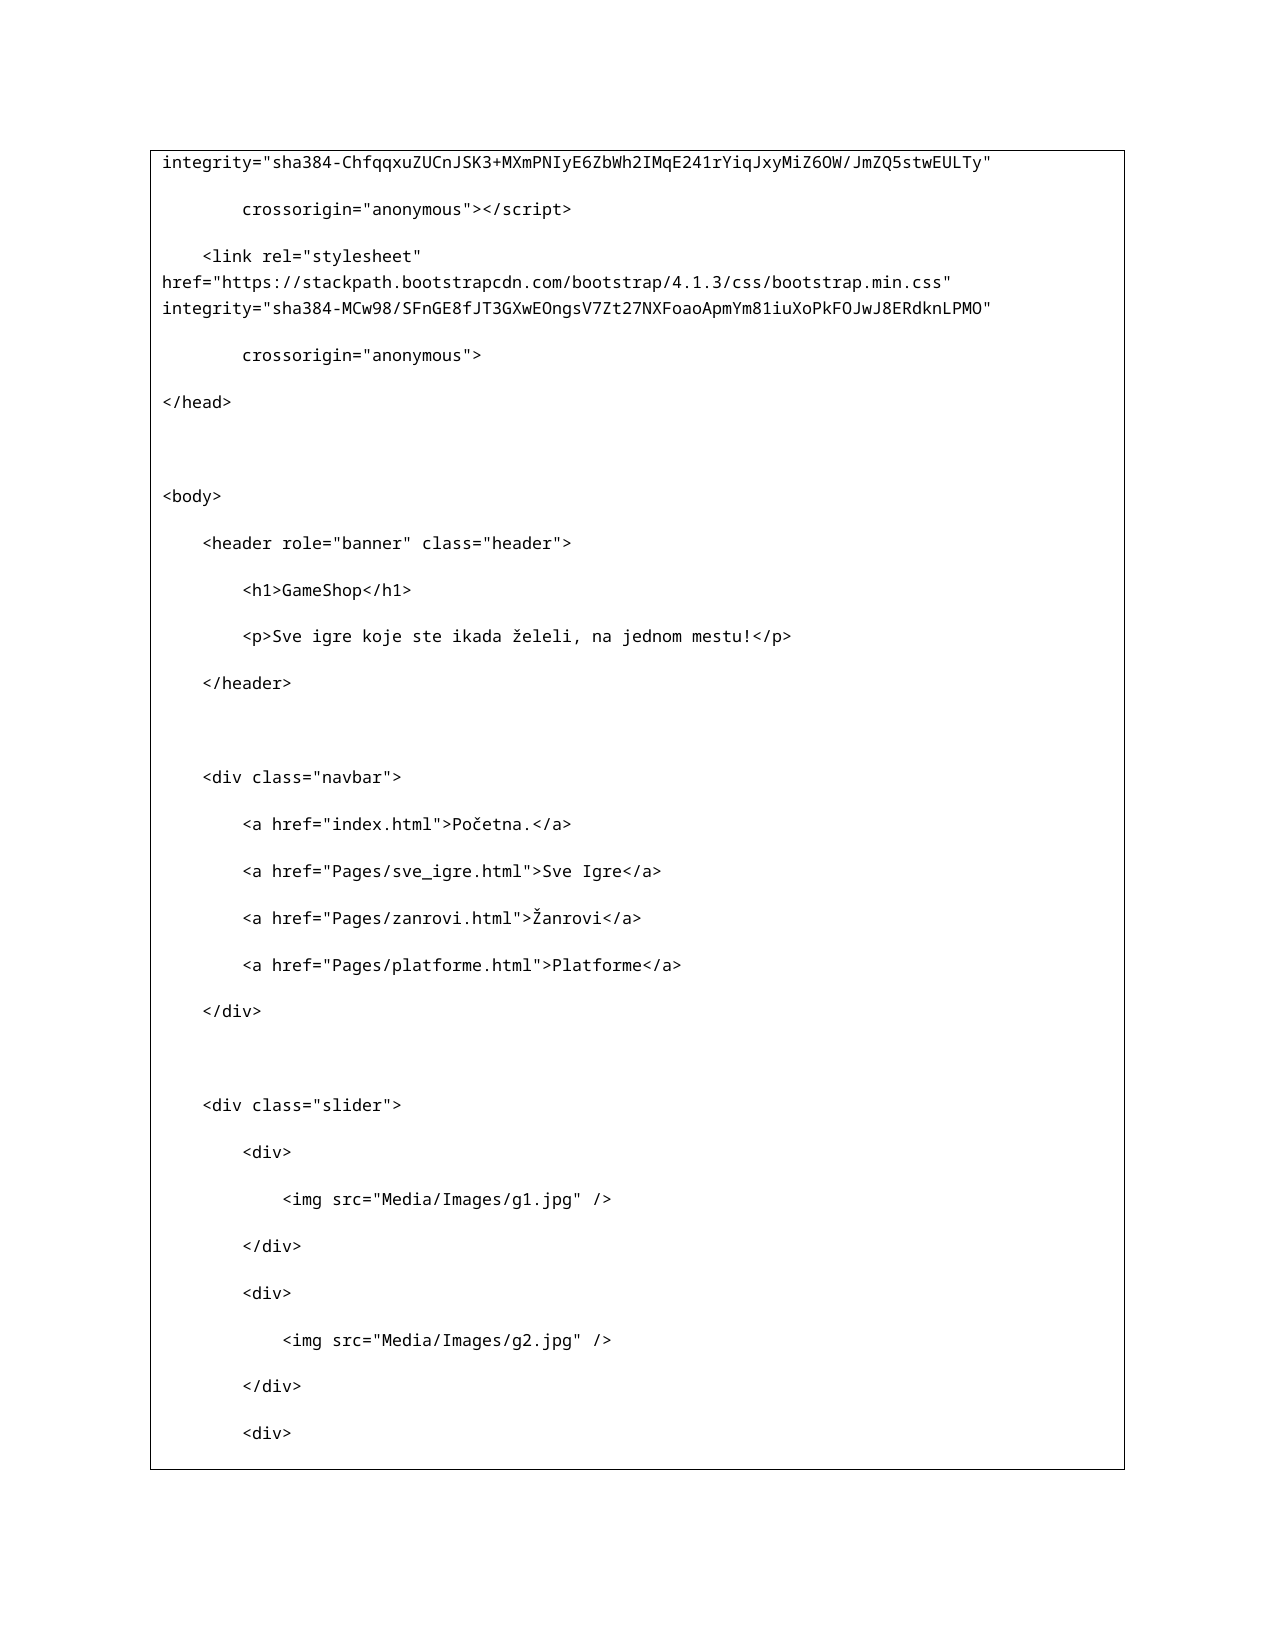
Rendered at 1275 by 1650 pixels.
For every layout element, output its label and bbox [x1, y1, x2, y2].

table_header [151, 151, 1124, 1469]
